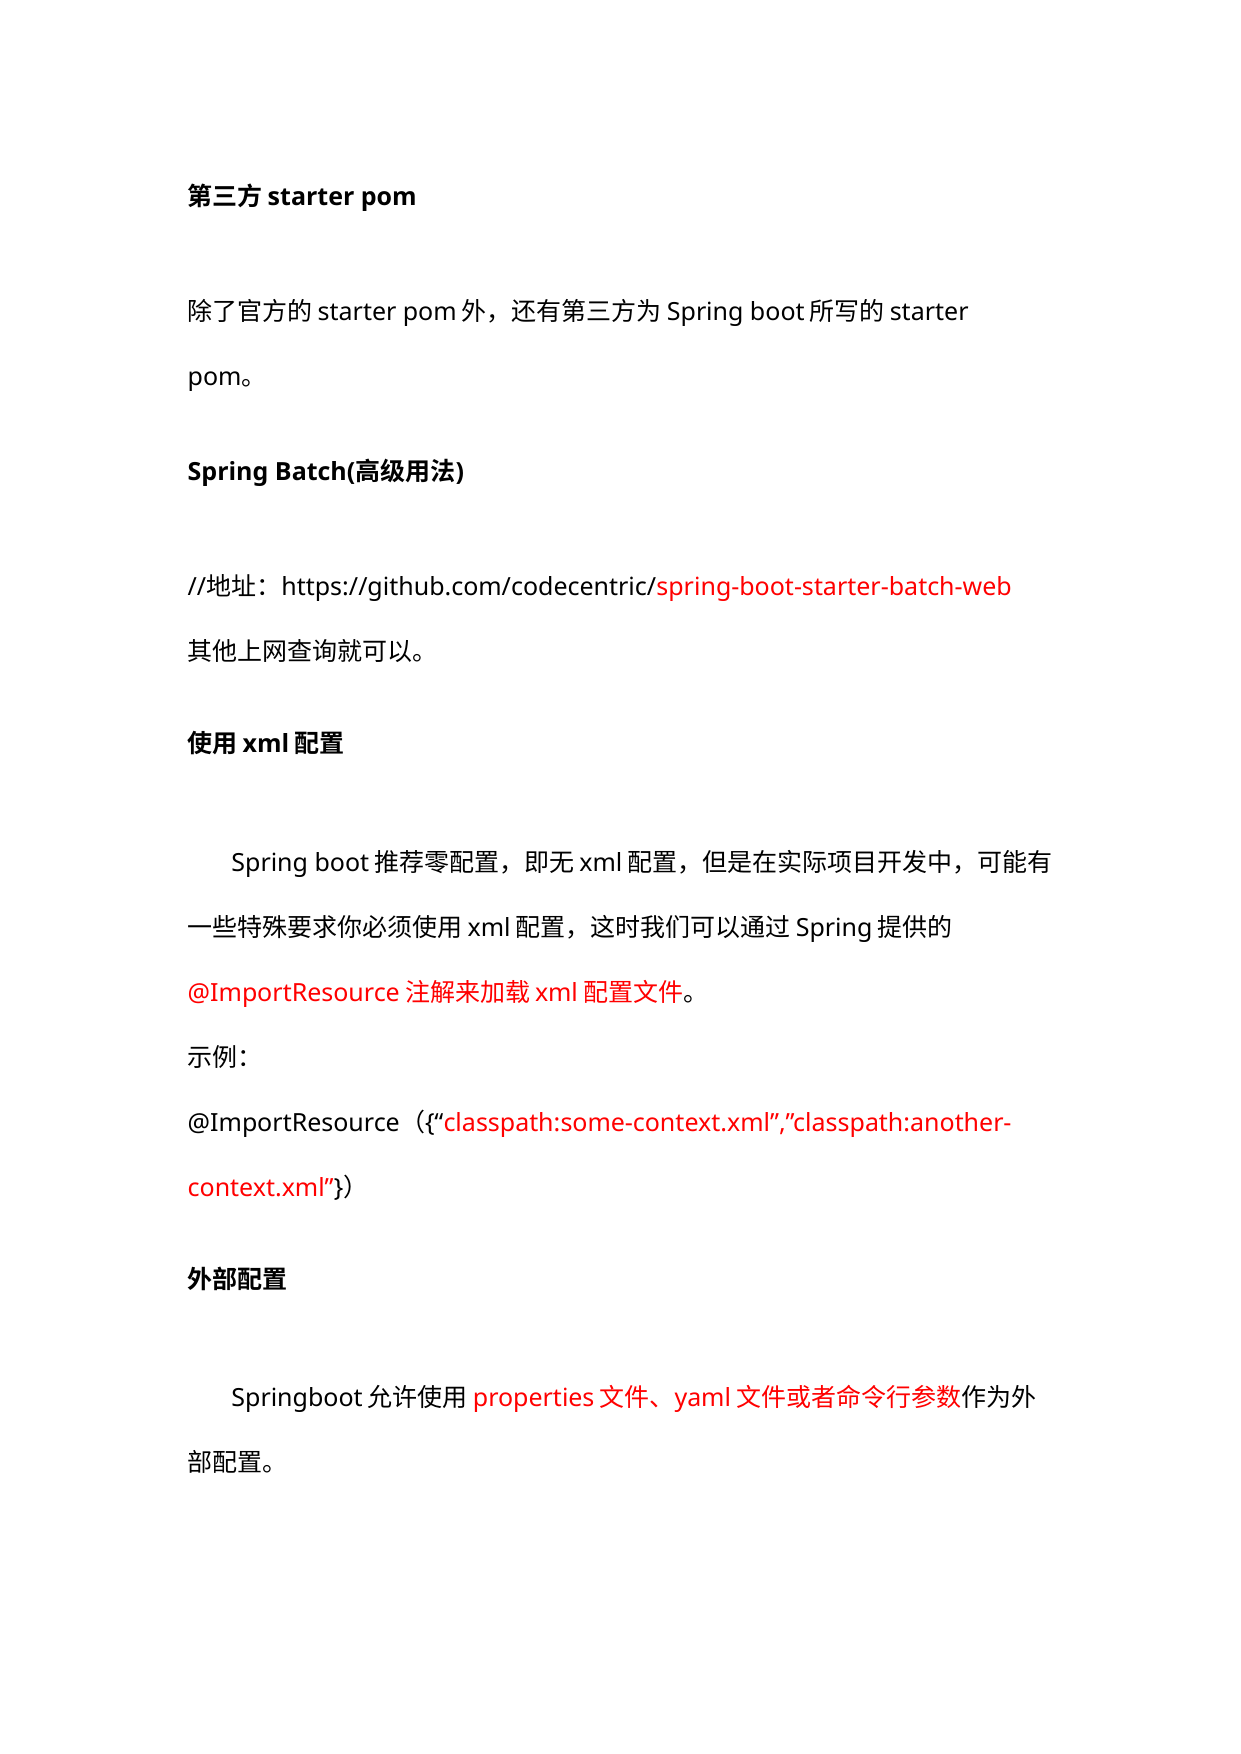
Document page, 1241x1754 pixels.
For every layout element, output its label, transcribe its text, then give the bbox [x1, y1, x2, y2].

text //地址：https://github.com/codecentric/spring-boot-starter-batch-web [187, 552, 1053, 617]
subtitle 外部配置 [187, 1245, 1053, 1310]
subtitle 使用xml配置 [187, 709, 1053, 774]
text Springboot允许使用properties文件、yaml文件或者命令行参数作为外部配置。 [187, 1363, 1053, 1493]
text @ImportResource（{“classpath:some-context.xml”,”classpath:another-context.xml”}） [187, 1088, 1053, 1218]
subtitle 第三方starter pom [187, 162, 1053, 227]
text 除了官方的starter pom外，还有第三方为Spring boot所写的starter pom。 [187, 277, 1053, 407]
subtitle Spring Batch(高级用法) [187, 437, 1053, 502]
text 示例： [187, 1023, 1053, 1088]
text 其他上网查询就可以。 [187, 617, 1053, 682]
text Spring boot推荐零配置，即无xml配置，但是在实际项目开发中，可能有一些特殊要求你必须使用xml配置，这时我们可以通过Spring提供的@ImportResource注解来加载xml配置文件。 [187, 828, 1053, 1023]
